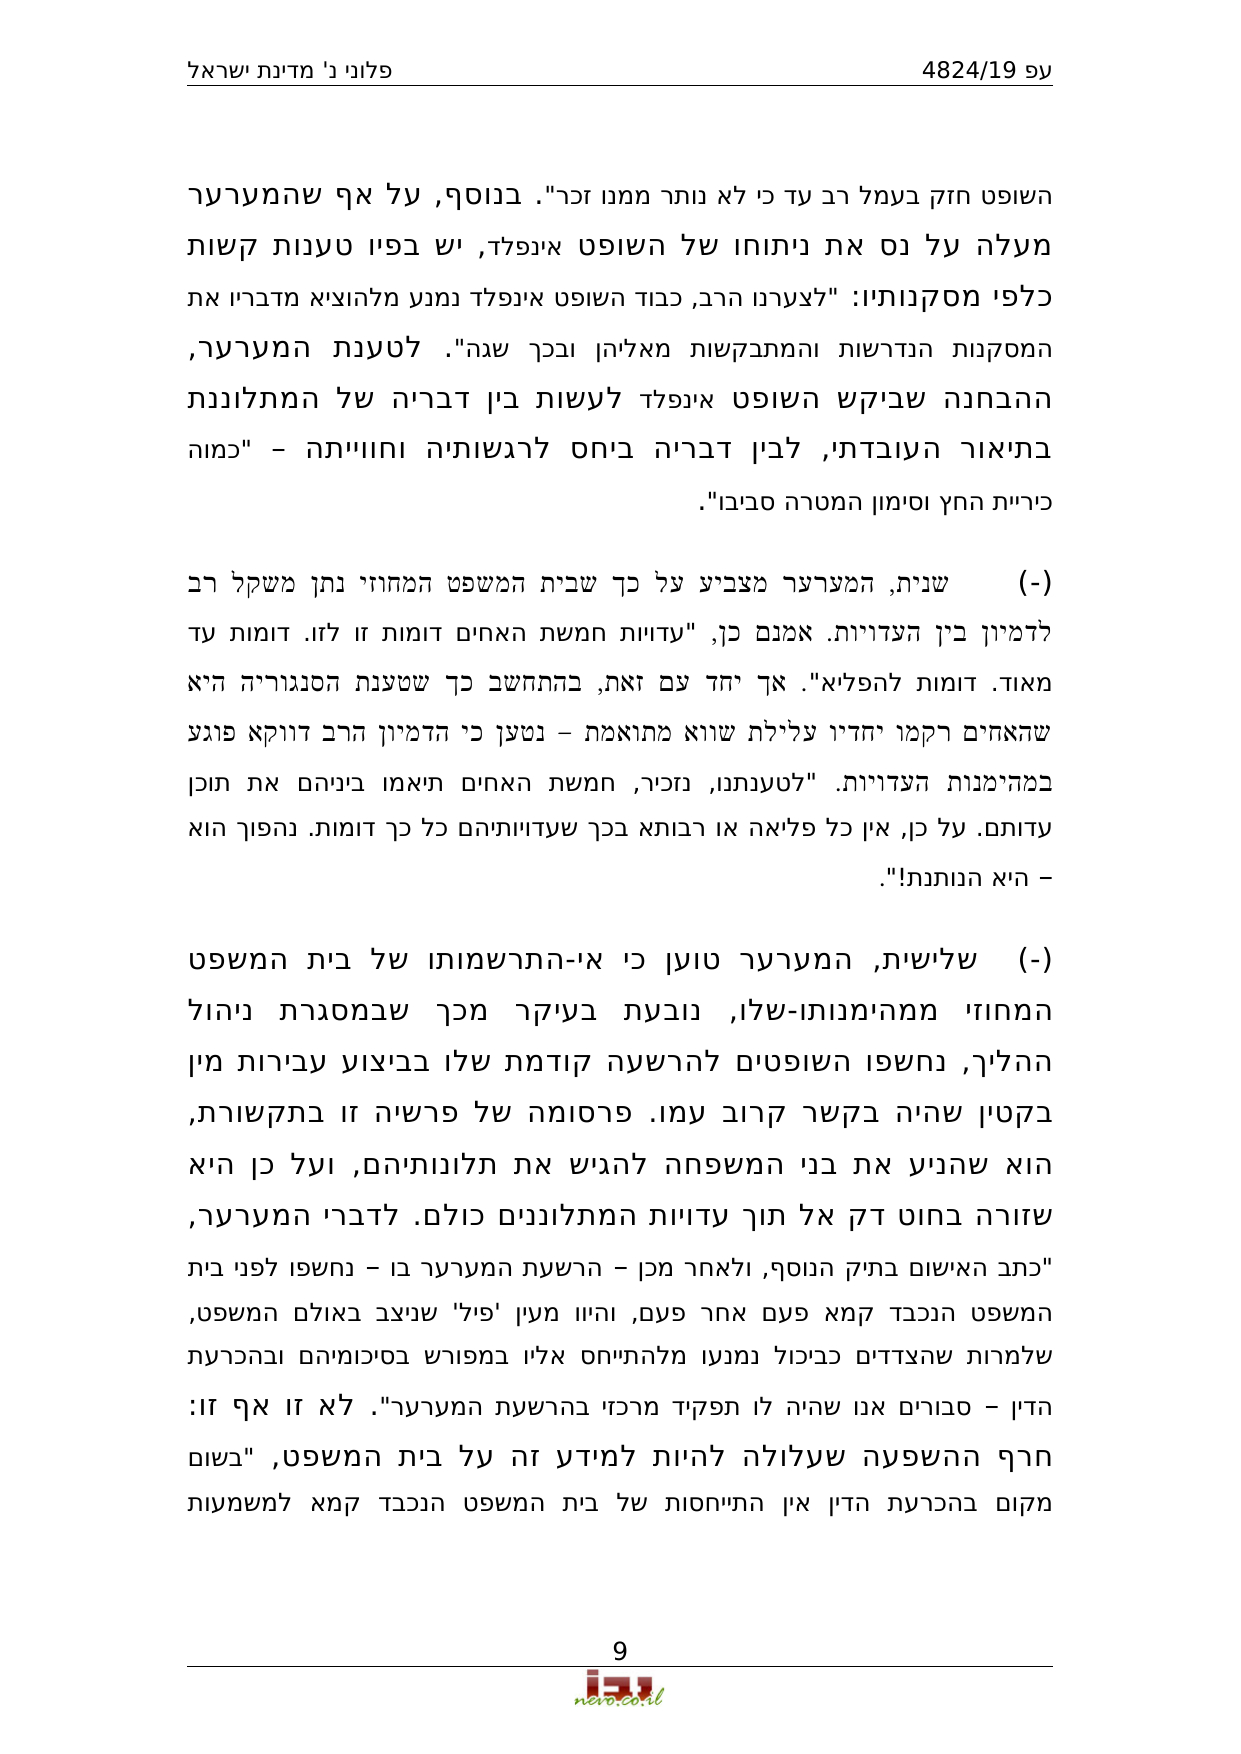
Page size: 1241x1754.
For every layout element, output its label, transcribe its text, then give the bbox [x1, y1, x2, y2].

picture [574, 1669, 666, 1707]
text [187, 942, 1053, 1517]
list (-) שנית, המערער מצביע על כך שבית המשפט המחוזי נתן משקל רב לדמיון בין העדויות. אמנם כן, "עדויות חמשת האחים דומות זו לזו. דומות עד מאוד. דומות להפליא". אך יחד עם זאת, בהתחשב כך שטענת הסנגוריה היא שהאחים רקמו יחדיו עלילת שווא מתואמת – נטען כי הדמיון הרב דווקא פוגע במהימנות העדויות. "לטענתנו, נזכיר, חמשת האחים תיאמו ביניהם את תוכן עדותם. על כן, אין כל פליאה או רבותא בכך שעדויותיהם כל כך דומות. נהפוך הוא – היא הנותנת!". [187, 565, 1053, 893]
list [187, 177, 1053, 517]
